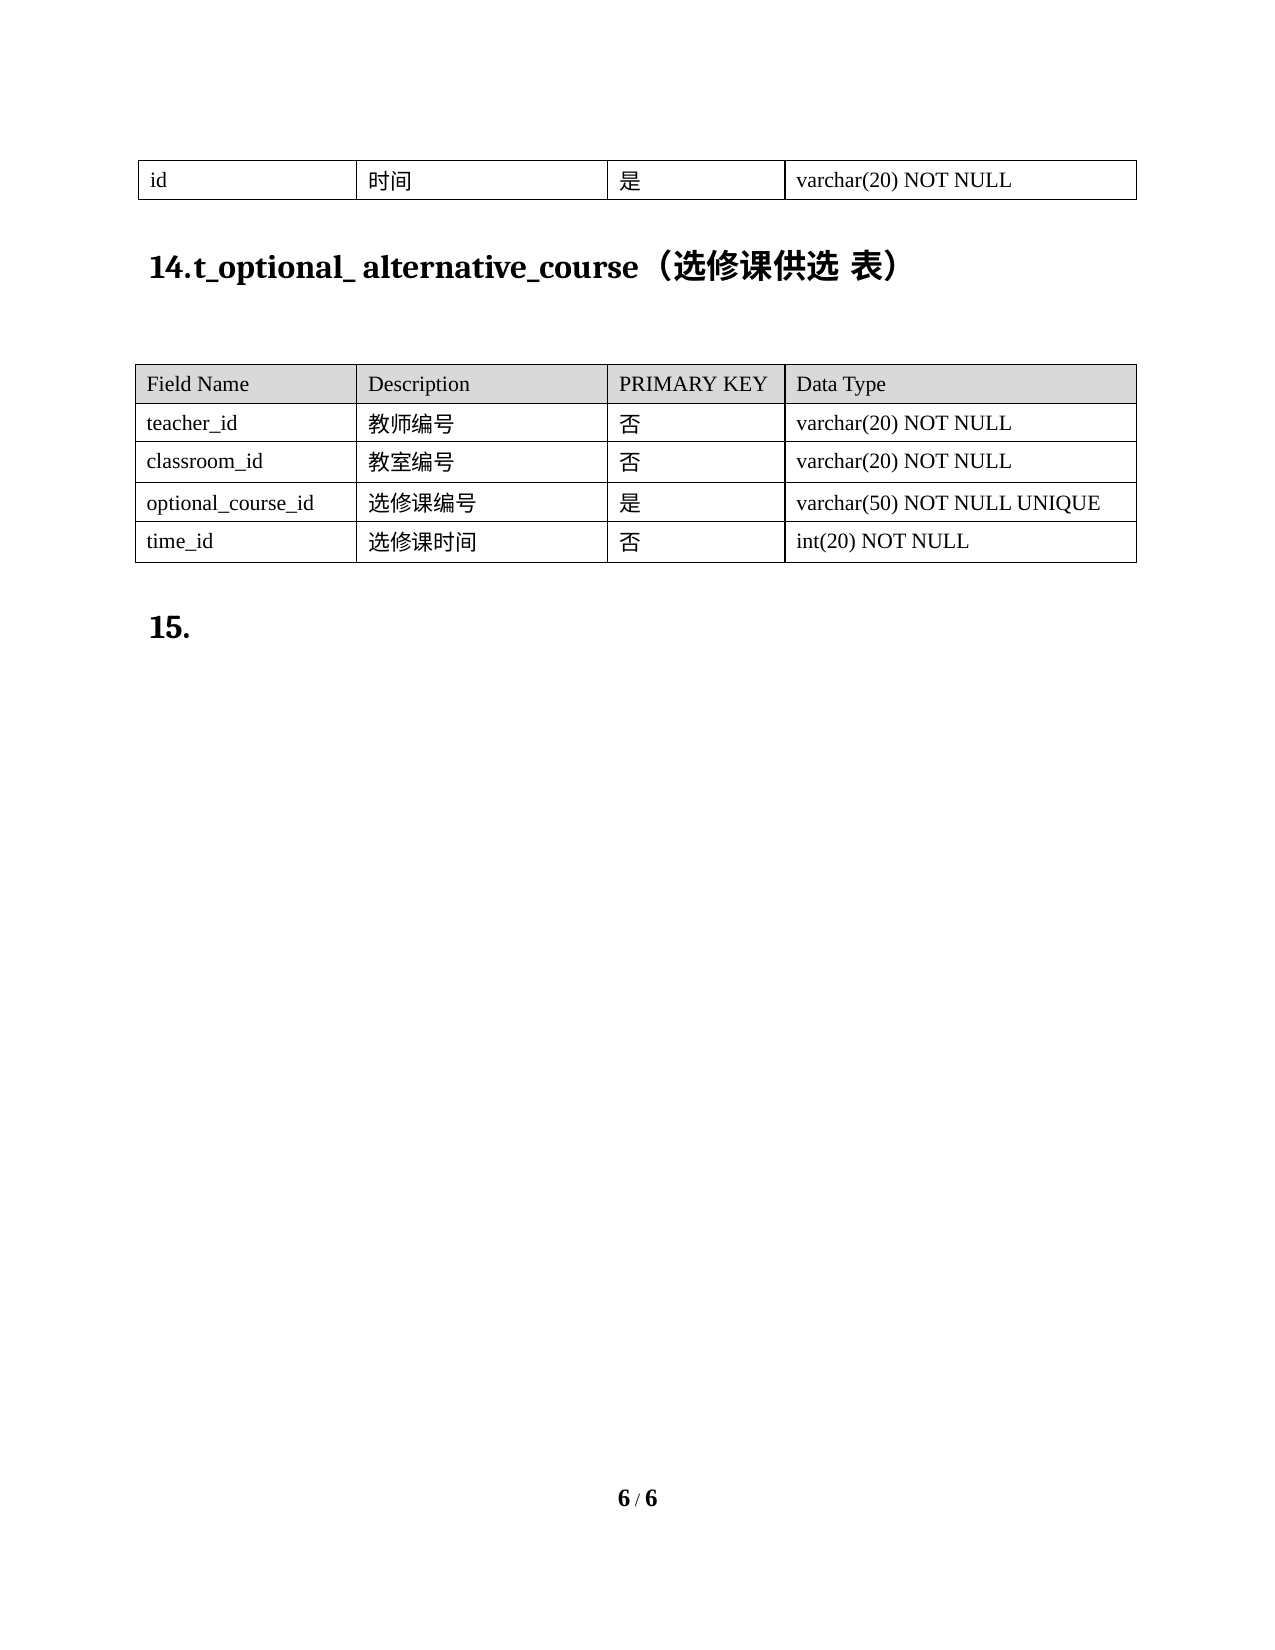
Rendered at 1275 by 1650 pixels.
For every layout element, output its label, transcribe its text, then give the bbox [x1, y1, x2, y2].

table_header Data Type [786, 365, 1136, 403]
table_cell 是 [608, 483, 784, 521]
table_cell 时间 [357, 161, 607, 199]
table_cell 教室编号 [357, 442, 607, 482]
table_cell time_id [136, 522, 356, 562]
table_cell 否 [608, 522, 784, 562]
table_cell 否 [608, 442, 784, 482]
table_cell 否 [608, 404, 784, 441]
table_cell teacher_id [136, 404, 356, 441]
table_cell classroom_id [136, 442, 356, 482]
table_cell 选修课时间 [357, 522, 607, 562]
table_cell varchar(20) NOT NULL [786, 404, 1136, 441]
table_cell id [139, 161, 356, 199]
table_cell 是 [608, 161, 784, 199]
table_header Field Name [136, 365, 356, 403]
table_cell 选修课编号 [357, 483, 607, 521]
subtitle t_optional_ alternative_course（选修课供选 表） [150, 227, 1125, 302]
table_cell 教师编号 [357, 404, 607, 441]
table_cell varchar(20) NOT NULL [786, 442, 1136, 482]
table_header PRIMARY KEY [608, 365, 784, 403]
table_cell varchar(20) NOT NULL [786, 161, 1136, 199]
table_cell varchar(50) NOT NULL UNIQUE [786, 483, 1136, 521]
table_cell optional_course_id [136, 483, 356, 521]
table_header Description [357, 365, 607, 403]
table_cell int(20) NOT NULL [786, 522, 1136, 562]
